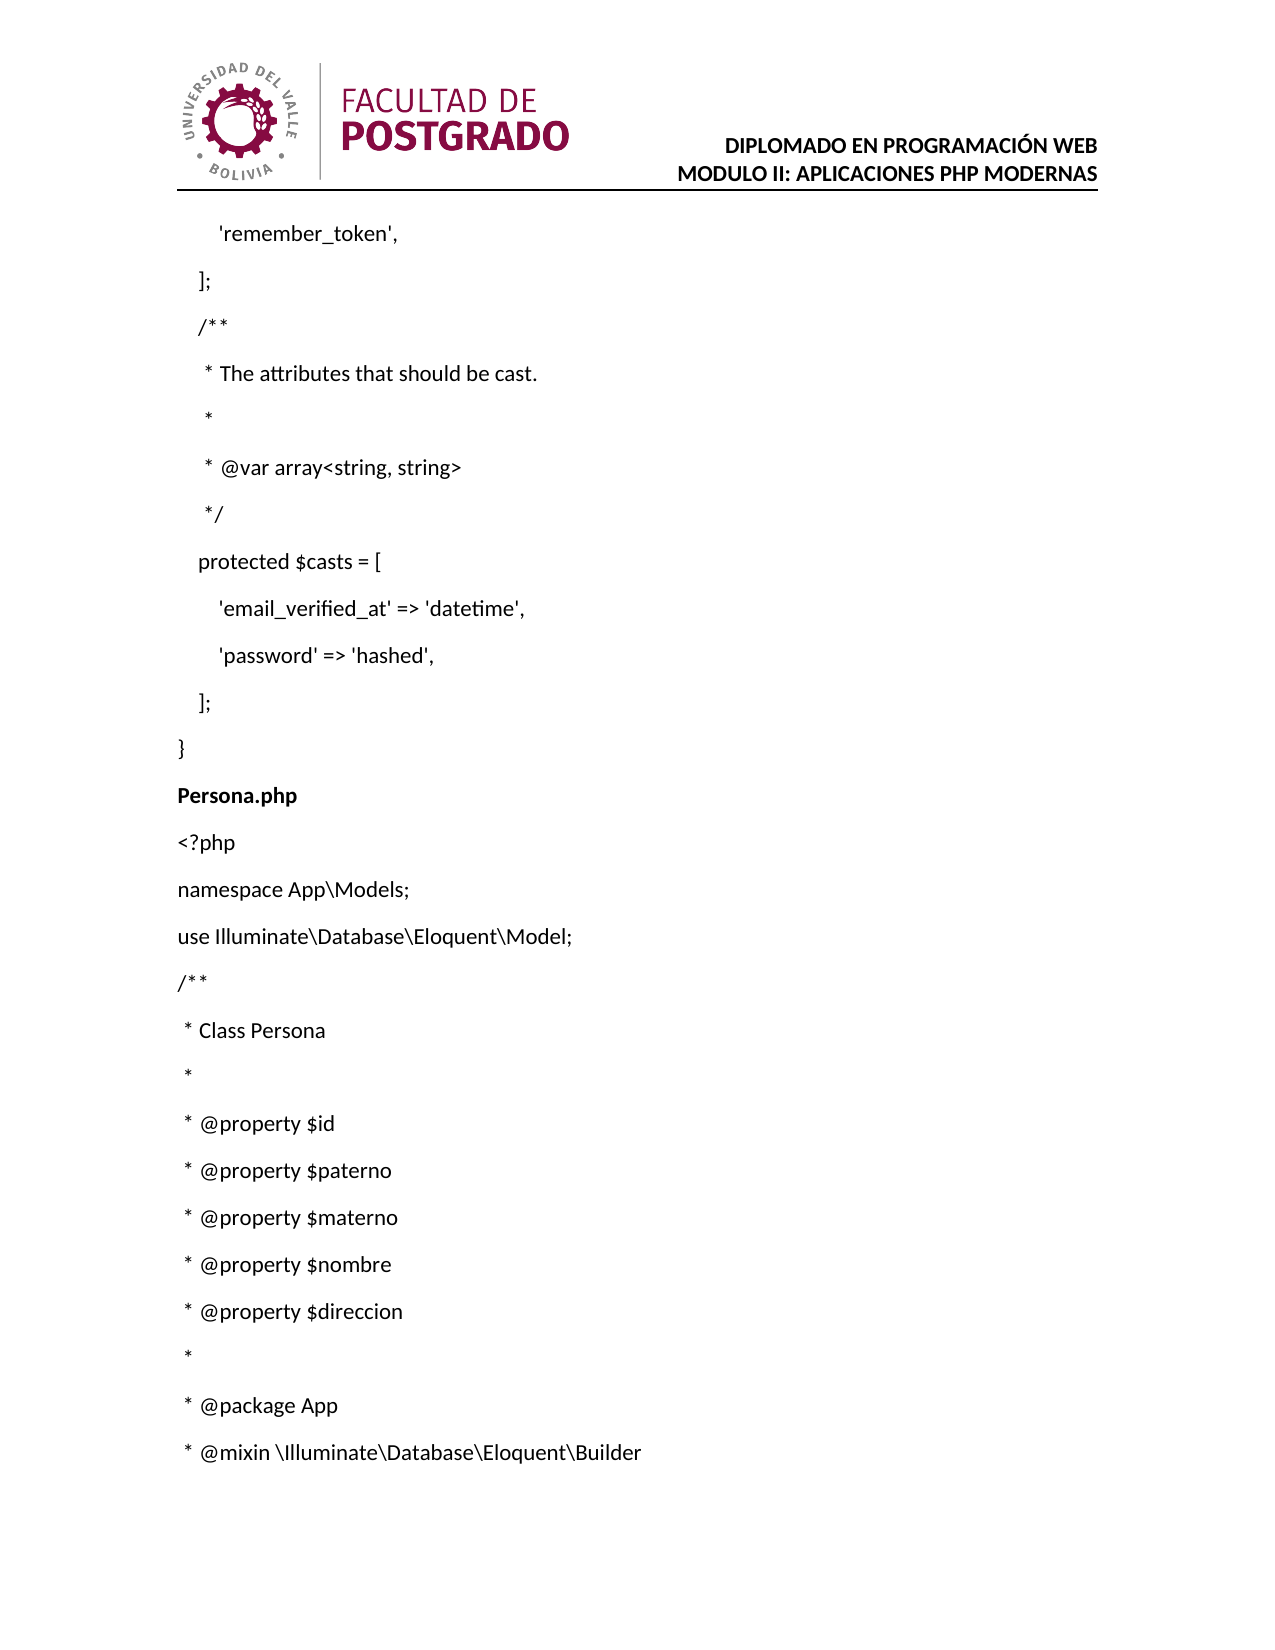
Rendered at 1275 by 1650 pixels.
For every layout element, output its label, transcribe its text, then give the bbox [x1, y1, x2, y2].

text * @property $nombre [177, 1250, 1098, 1278]
text 'password' => 'hashed', [177, 641, 1098, 669]
text ]; [177, 688, 1098, 716]
text * @mixin \Illuminate\Database\Eloquent\Builder [177, 1438, 1098, 1466]
text * @property $paterno [177, 1156, 1098, 1184]
text /** [177, 969, 1098, 997]
text */ [177, 500, 1098, 528]
text 'remember_token', [177, 219, 1098, 247]
text protected $casts = [ [177, 547, 1098, 575]
text Persona.php [177, 781, 1098, 809]
text * @var array<string, string> [177, 453, 1098, 481]
text * The attributes that should be cast. [177, 359, 1098, 387]
text namespace App\Models; [177, 875, 1098, 903]
text * Class Persona [177, 1016, 1098, 1044]
text * @property $direccion [177, 1297, 1098, 1325]
text * [177, 1063, 1098, 1091]
text ]; [177, 266, 1098, 294]
text * @property $id [177, 1109, 1098, 1137]
text * [177, 1344, 1098, 1372]
text use Illuminate\Database\Eloquent\Model; [177, 922, 1098, 950]
text } [177, 734, 1098, 762]
text /** [177, 313, 1098, 341]
text 'email_verified_at' => 'datetime', [177, 594, 1098, 622]
text <?php [177, 828, 1098, 856]
text * @property $materno [177, 1203, 1098, 1231]
text * [177, 406, 1098, 434]
text * @package App [177, 1391, 1098, 1419]
picture [177, 51, 574, 189]
